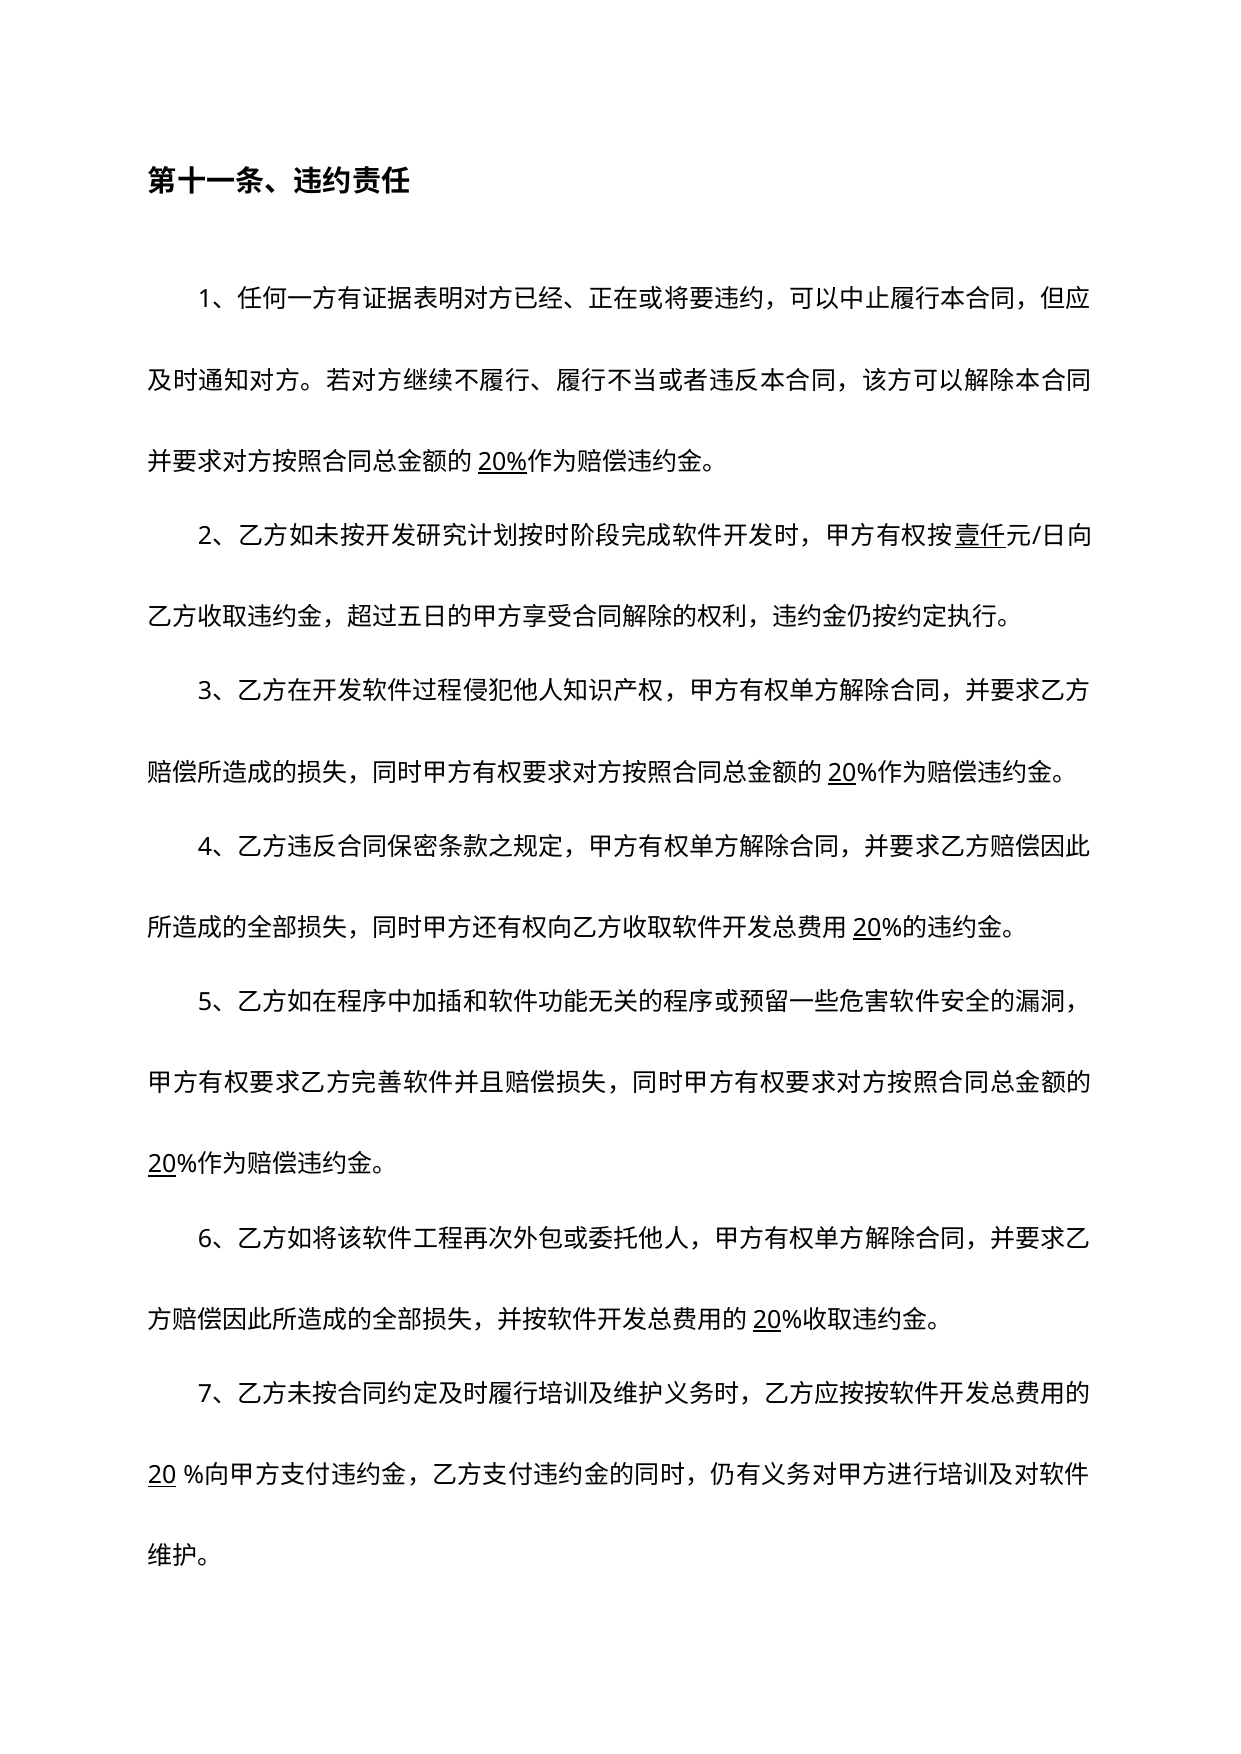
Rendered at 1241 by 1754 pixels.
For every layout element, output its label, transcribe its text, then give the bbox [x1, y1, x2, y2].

text 5、乙方如在程序中加插和软件功能无关的程序或预留一些危害软件安全的漏洞，甲方有权要求乙方完善软件并且赔偿损失，同时甲方有权要求对方按照合同总金额的20%作为赔偿违约金。 [148, 967, 1092, 1194]
subtitle 第十一条、违约责任 [148, 146, 1092, 211]
text 6、乙方如将该软件工程再次外包或委托他人，甲方有权单方解除合同，并要求乙方赔偿因此所造成的全部损失，并按软件开发总费用的20%收取违约金。 [148, 1204, 1092, 1350]
text 4、乙方违反合同保密条款之规定，甲方有权单方解除合同，并要求乙方赔偿因此所造成的全部损失，同时甲方还有权向乙方收取软件开发总费用20%的违约金。 [148, 812, 1092, 958]
text 2、乙方如未按开发研究计划按时阶段完成软件开发时，甲方有权按壹仟元/日向乙方收取违约金，超过五日的甲方享受合同解除的权利，违约金仍按约定执行。 [148, 501, 1092, 647]
text 3、乙方在开发软件过程侵犯他人知识产权，甲方有权单方解除合同，并要求乙方赔偿所造成的损失，同时甲方有权要求对方按照合同总金额的20%作为赔偿违约金。 [148, 656, 1092, 803]
text 7、乙方未按合同约定及时履行培训及维护义务时，乙方应按按软件开发总费用的20 %向甲方支付违约金，乙方支付违约金的同时，仍有义务对甲方进行培训及对软件维护。 [148, 1359, 1092, 1586]
text 1、任何一方有证据表明对方已经、正在或将要违约，可以中止履行本合同，但应及时通知对方。若对方继续不履行、履行不当或者违反本合同，该方可以解除本合同并要求对方按照合同总金额的20%作为赔偿违约金。 [148, 264, 1092, 492]
